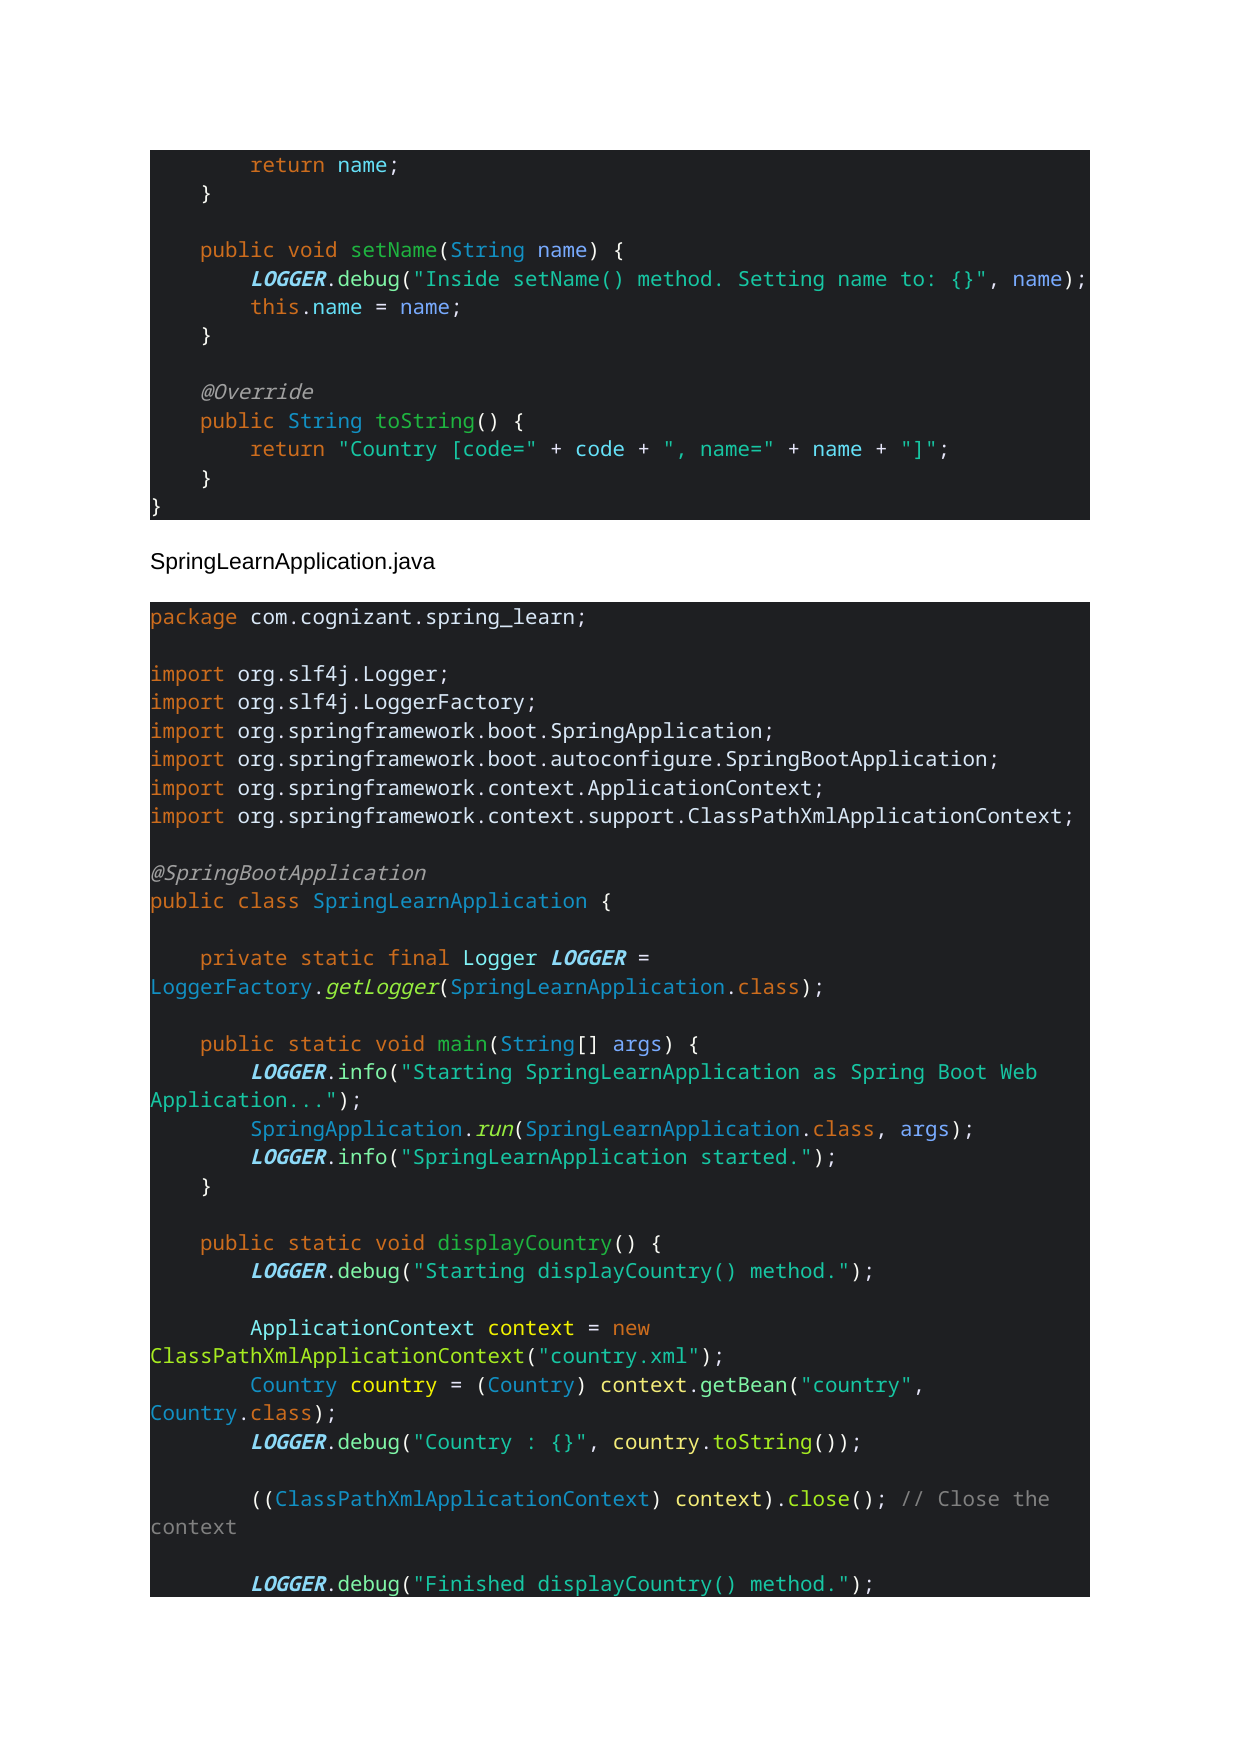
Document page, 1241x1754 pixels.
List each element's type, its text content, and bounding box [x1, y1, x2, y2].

text public void setName(String name) { [150, 235, 1090, 264]
text SpringLearnApplication.java [150, 548, 1090, 574]
text import org.springframework.boot.autoconfigure.SpringBootApplication; [150, 744, 1090, 773]
text public static void main(String[] args) { [150, 1029, 1090, 1057]
text public String toString() { [150, 406, 1090, 434]
text @SpringBootApplication [150, 858, 1090, 886]
text ApplicationContext context = new ClassPathXmlApplicationContext("country.xml"); [150, 1313, 1090, 1370]
text } [150, 321, 1090, 349]
text ((ClassPathXmlApplicationContext) context).close(); // Close the context [150, 1484, 1090, 1541]
text this.name = name; [150, 292, 1090, 321]
text package com.cognizant.spring_learn; [150, 602, 1090, 631]
text } [150, 463, 1090, 491]
text return "Country [code=" + code + ", name=" + name + "]"; [150, 434, 1090, 463]
text import org.slf4j.Logger; [150, 659, 1090, 687]
text } [150, 1171, 1090, 1199]
text } [150, 491, 1090, 520]
text public class SpringLearnApplication { [150, 886, 1090, 915]
text LOGGER.info("Starting SpringLearnApplication as Spring Boot Web Application..."); [150, 1057, 1090, 1114]
text public static void displayCountry() { [150, 1228, 1090, 1256]
text import org.springframework.context.ApplicationContext; [150, 773, 1090, 801]
text Country country = (Country) context.getBean("country", Country.class); [150, 1370, 1090, 1427]
text @Override [150, 377, 1090, 406]
text import org.springframework.context.support.ClassPathXmlApplicationContext; [150, 801, 1090, 829]
text return name; [150, 150, 1090, 178]
text LOGGER.debug("Starting displayCountry() method."); [150, 1256, 1090, 1284]
text LOGGER.debug("Finished displayCountry() method."); [150, 1569, 1090, 1597]
text } [150, 178, 1090, 207]
text import org.slf4j.LoggerFactory; [150, 687, 1090, 716]
text private static final Logger LOGGER = LoggerFactory.getLogger(SpringLearnApplication.class); [150, 943, 1090, 1000]
text LOGGER.info("SpringLearnApplication started."); [150, 1142, 1090, 1171]
text SpringApplication.run(SpringLearnApplication.class, args); [150, 1114, 1090, 1142]
text LOGGER.debug("Country : {}", country.toString()); [150, 1427, 1090, 1455]
text LOGGER.debug("Inside setName() method. Setting name to: {}", name); [150, 264, 1090, 292]
text import org.springframework.boot.SpringApplication; [150, 716, 1090, 744]
